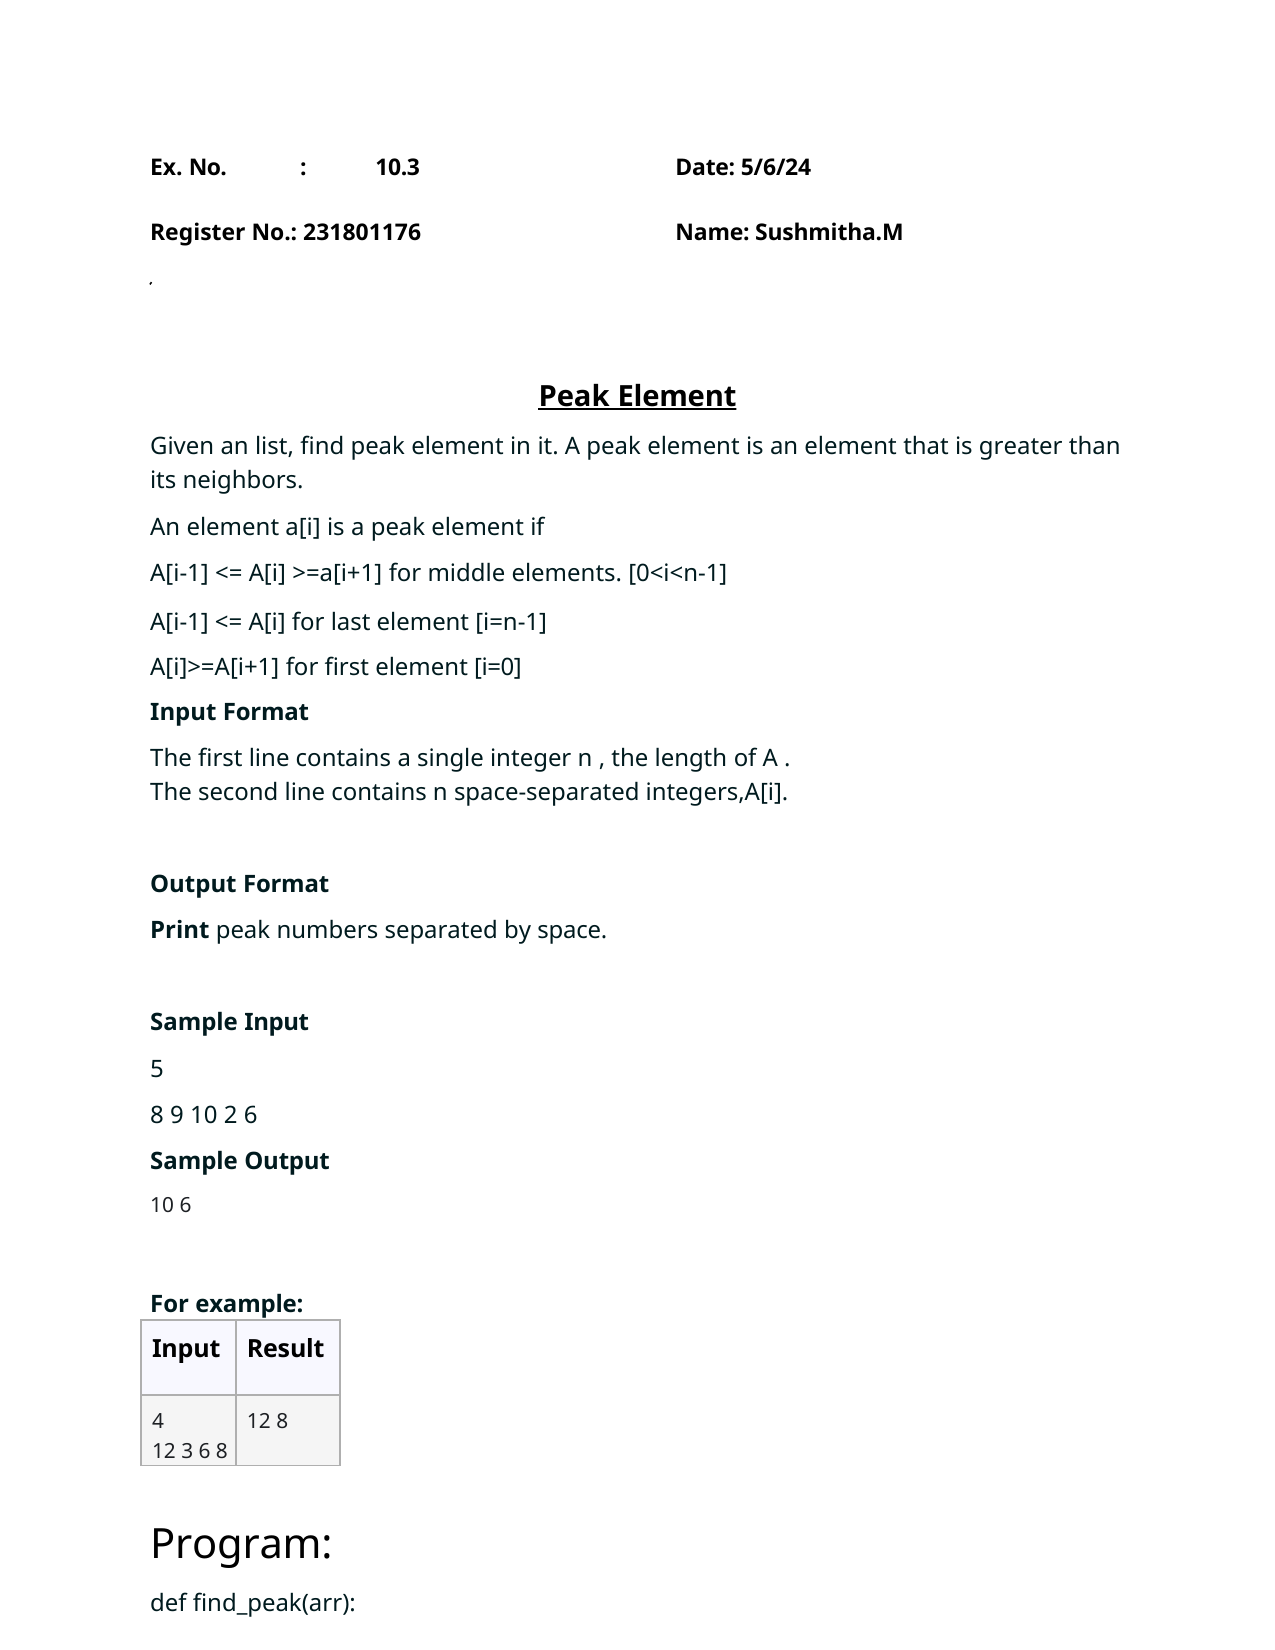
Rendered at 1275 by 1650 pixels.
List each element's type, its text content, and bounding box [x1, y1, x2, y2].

table_cell 12 8 [237, 1396, 339, 1465]
text 5 [150, 1052, 1135, 1084]
text Ex. No. : 10.3 Date: 5/6/24 [150, 151, 1135, 182]
text A[i]>=A[i+1] for first element [i=0] [150, 654, 1135, 681]
text Register No.: 231801176 Name: Sushmitha.M [150, 215, 1135, 247]
text A[i-1] <= A[i] >=a[i+1] for middle elements. [0<i<n-1] A[i-1] <= A[i] for last element [i=n-1] [150, 556, 738, 638]
subtitle Sample Output [150, 1144, 1135, 1177]
table_header Result [237, 1321, 339, 1394]
text Print peak numbers separated by space. [150, 913, 1135, 946]
table_cell 4 12 3 6 8 [142, 1396, 235, 1465]
subtitle Program: [150, 1514, 1135, 1571]
text 8 9 10 2 6 [150, 1098, 1135, 1131]
text An element a[i] is a peak element if [150, 509, 1135, 542]
text For example: [150, 1287, 1135, 1319]
table_header Input [142, 1321, 235, 1394]
text The first line contains a single integer n , the length of A . The second line contains n space-separated integers,A[i]. [150, 741, 827, 807]
subtitle Peak Element [140, 375, 1135, 414]
subtitle Sample Input [150, 1005, 1135, 1038]
subtitle Output Format [150, 867, 1135, 900]
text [150, 1585, 426, 1618]
text 10 6 [150, 1190, 1135, 1218]
subtitle Input Format [150, 694, 1135, 727]
text Given an list, find peak element in it. A peak element is an element that is greater than its neighbors. [150, 428, 1135, 495]
